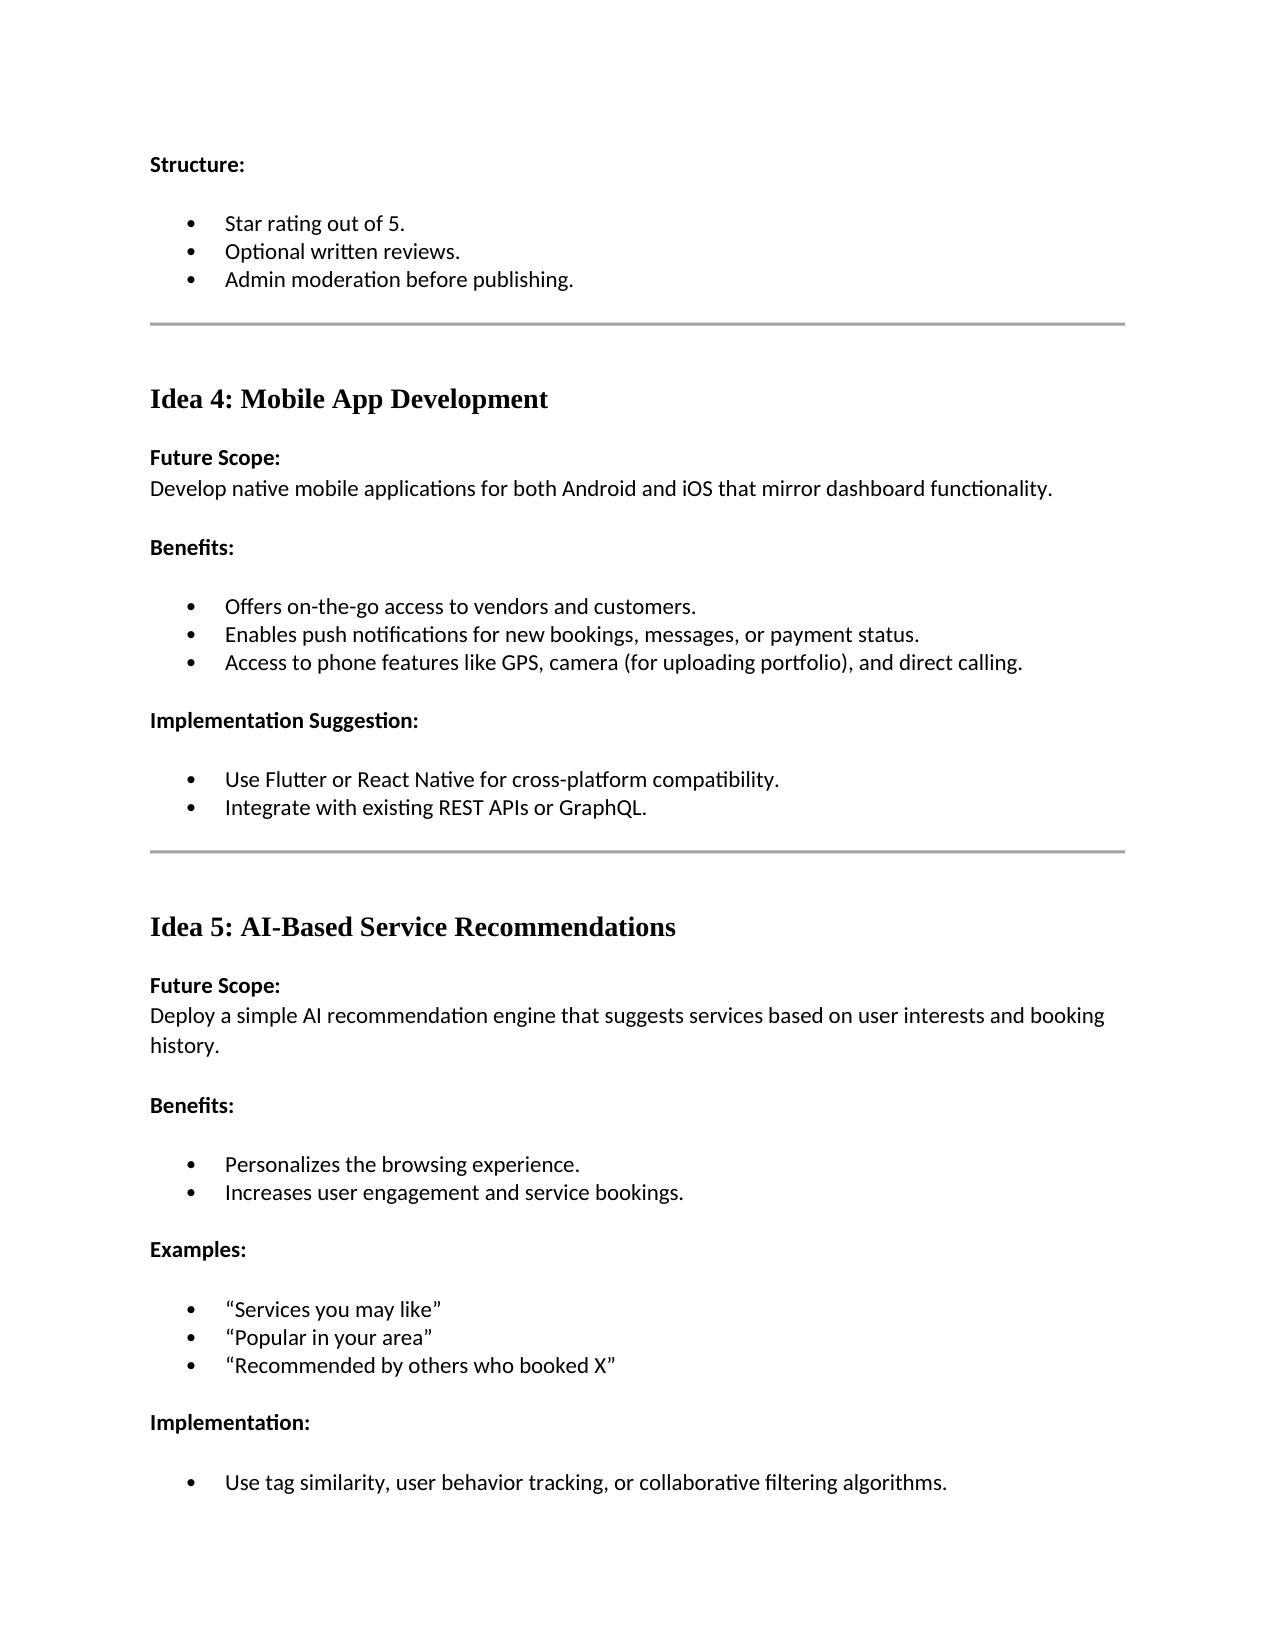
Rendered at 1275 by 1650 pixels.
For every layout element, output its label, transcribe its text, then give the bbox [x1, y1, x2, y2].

list “Popular in your area” [187, 1323, 1125, 1351]
list Integrate with existing REST APIs or GraphQL. [187, 793, 1125, 821]
list Optional written reviews. [187, 237, 1125, 265]
list Personalizes the browsing experience. [187, 1150, 1125, 1178]
list Increases user engagement and service bookings. [187, 1178, 1125, 1206]
list Admin moderation before publishing. [187, 265, 1125, 293]
subtitle Idea 4: Mobile App Development [150, 382, 1125, 414]
list Use Flutter or React Native for cross-platform compatibility. [187, 765, 1125, 793]
list “Services you may like” [187, 1295, 1125, 1323]
list “Recommended by others who booked X” [187, 1351, 1125, 1379]
list Enables push notifications for new bookings, messages, or payment status. [187, 621, 1125, 648]
list Access to phone features like GPS, camera (for uploading portfolio), and direct calling. [187, 648, 1125, 677]
list Offers on-the-go access to vendors and customers. [187, 592, 1125, 621]
text Examples: [150, 1236, 1125, 1264]
text Benefits: [150, 533, 1125, 561]
text Structure: [150, 150, 1125, 178]
text Implementation: [150, 1408, 1125, 1436]
text Implementation Suggestion: [150, 706, 1125, 734]
text Future Scope: Deploy a simple AI recommendation engine that suggests services based on user interests and booking history. [150, 971, 1125, 1060]
list Star rating out of 5. [187, 209, 1125, 237]
subtitle Idea 5: AI-Based Service Recommendations [150, 910, 1125, 942]
text Benefits: [150, 1091, 1125, 1119]
text Future Scope: Develop native mobile applications for both Android and iOS that mirror dashboard functionality. [150, 443, 1125, 502]
list Use tag similarity, user behavior tracking, or collaborative filtering algorithms. [187, 1468, 1125, 1496]
